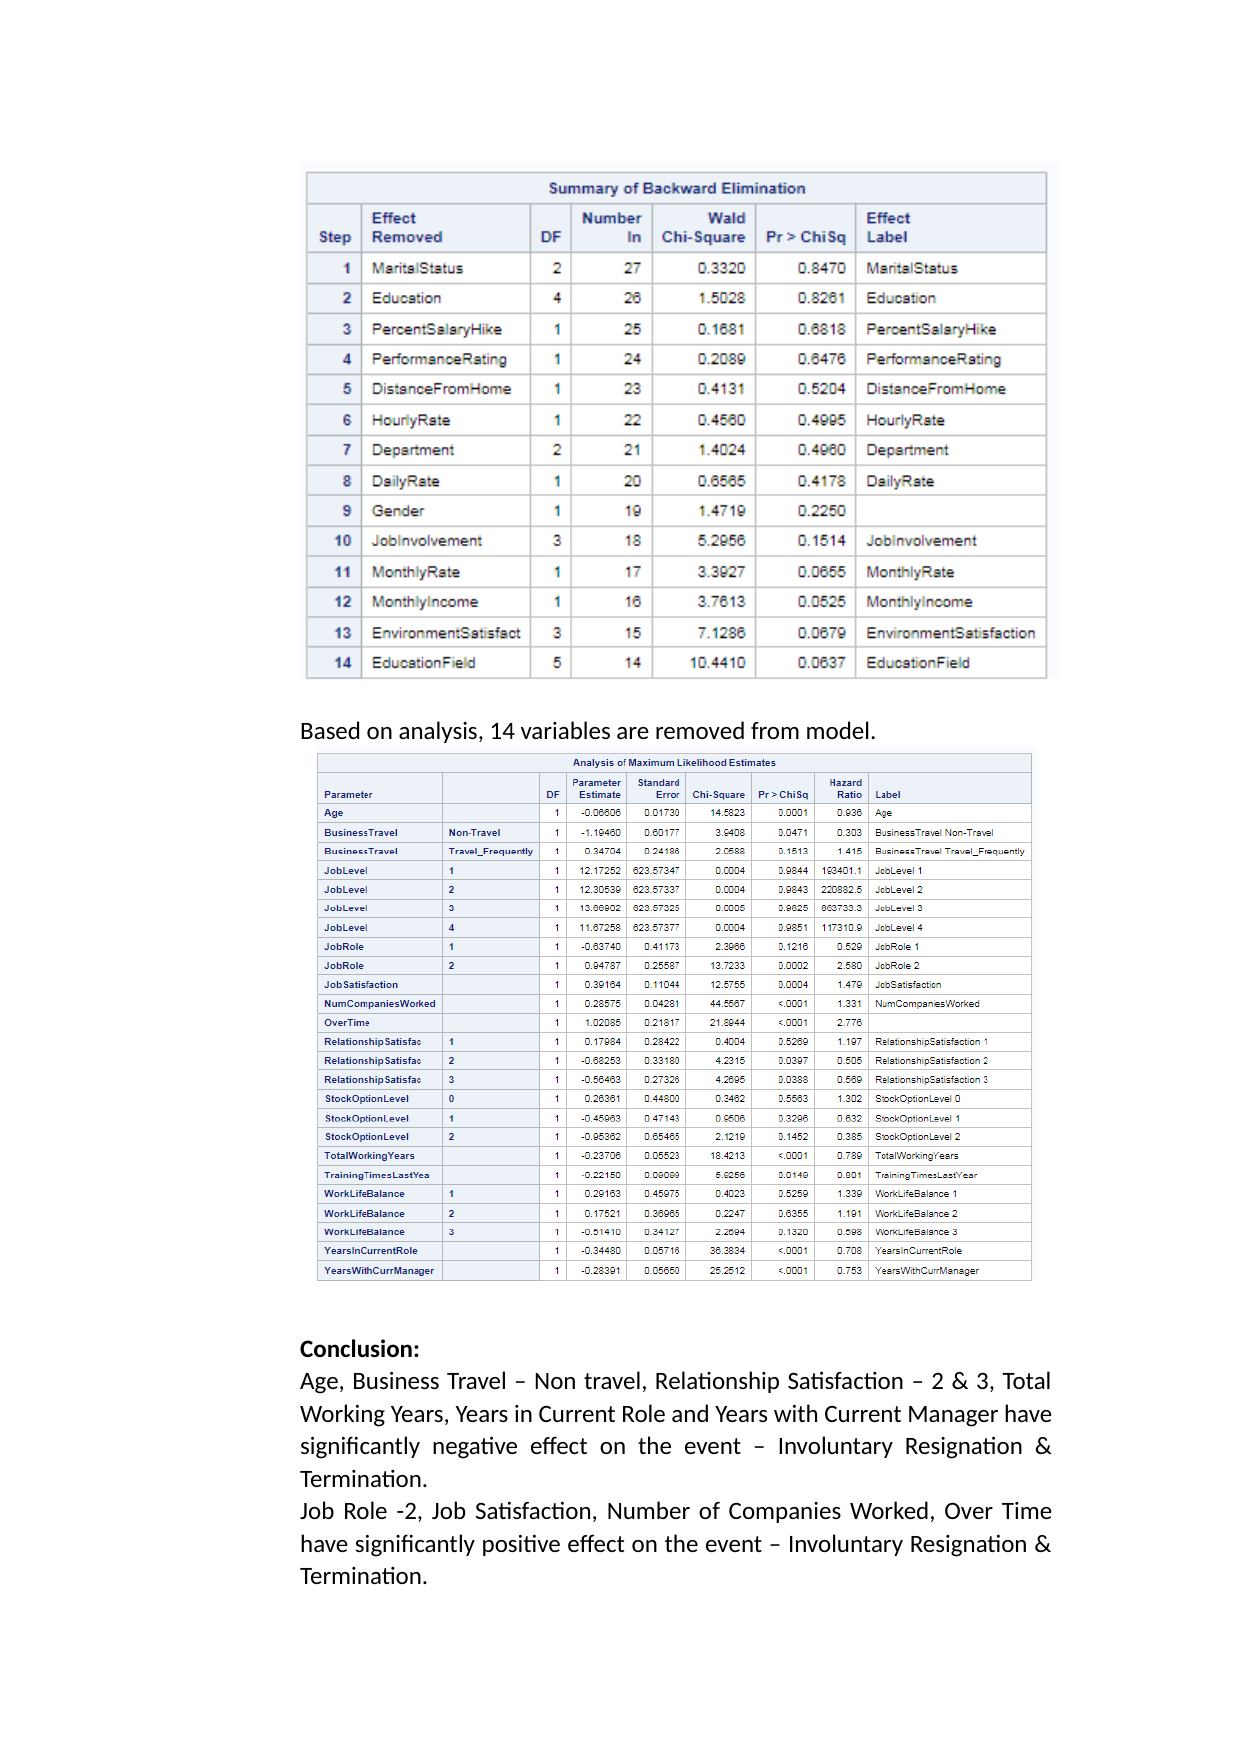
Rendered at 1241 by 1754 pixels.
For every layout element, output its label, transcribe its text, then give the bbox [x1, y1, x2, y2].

list Based on analysis, 14 variables are removed from model. [300, 714, 1053, 747]
picture [315, 747, 1038, 1283]
list Age, Business Travel – Non travel, Relationship Satisfaction – 2 & 3, Total Working Years, Years in Current Role and Years with Current Manager have significantly negative effect on the event – Involuntary Resignation & Termination. [300, 1364, 1053, 1494]
list Job Role -2, Job Satisfaction, Number of Companies Worked, Over Time have significantly positive effect on the event – Involuntary Resignation & Termination. [300, 1494, 1053, 1592]
picture [300, 162, 1060, 687]
list Conclusion: [300, 1332, 1053, 1364]
